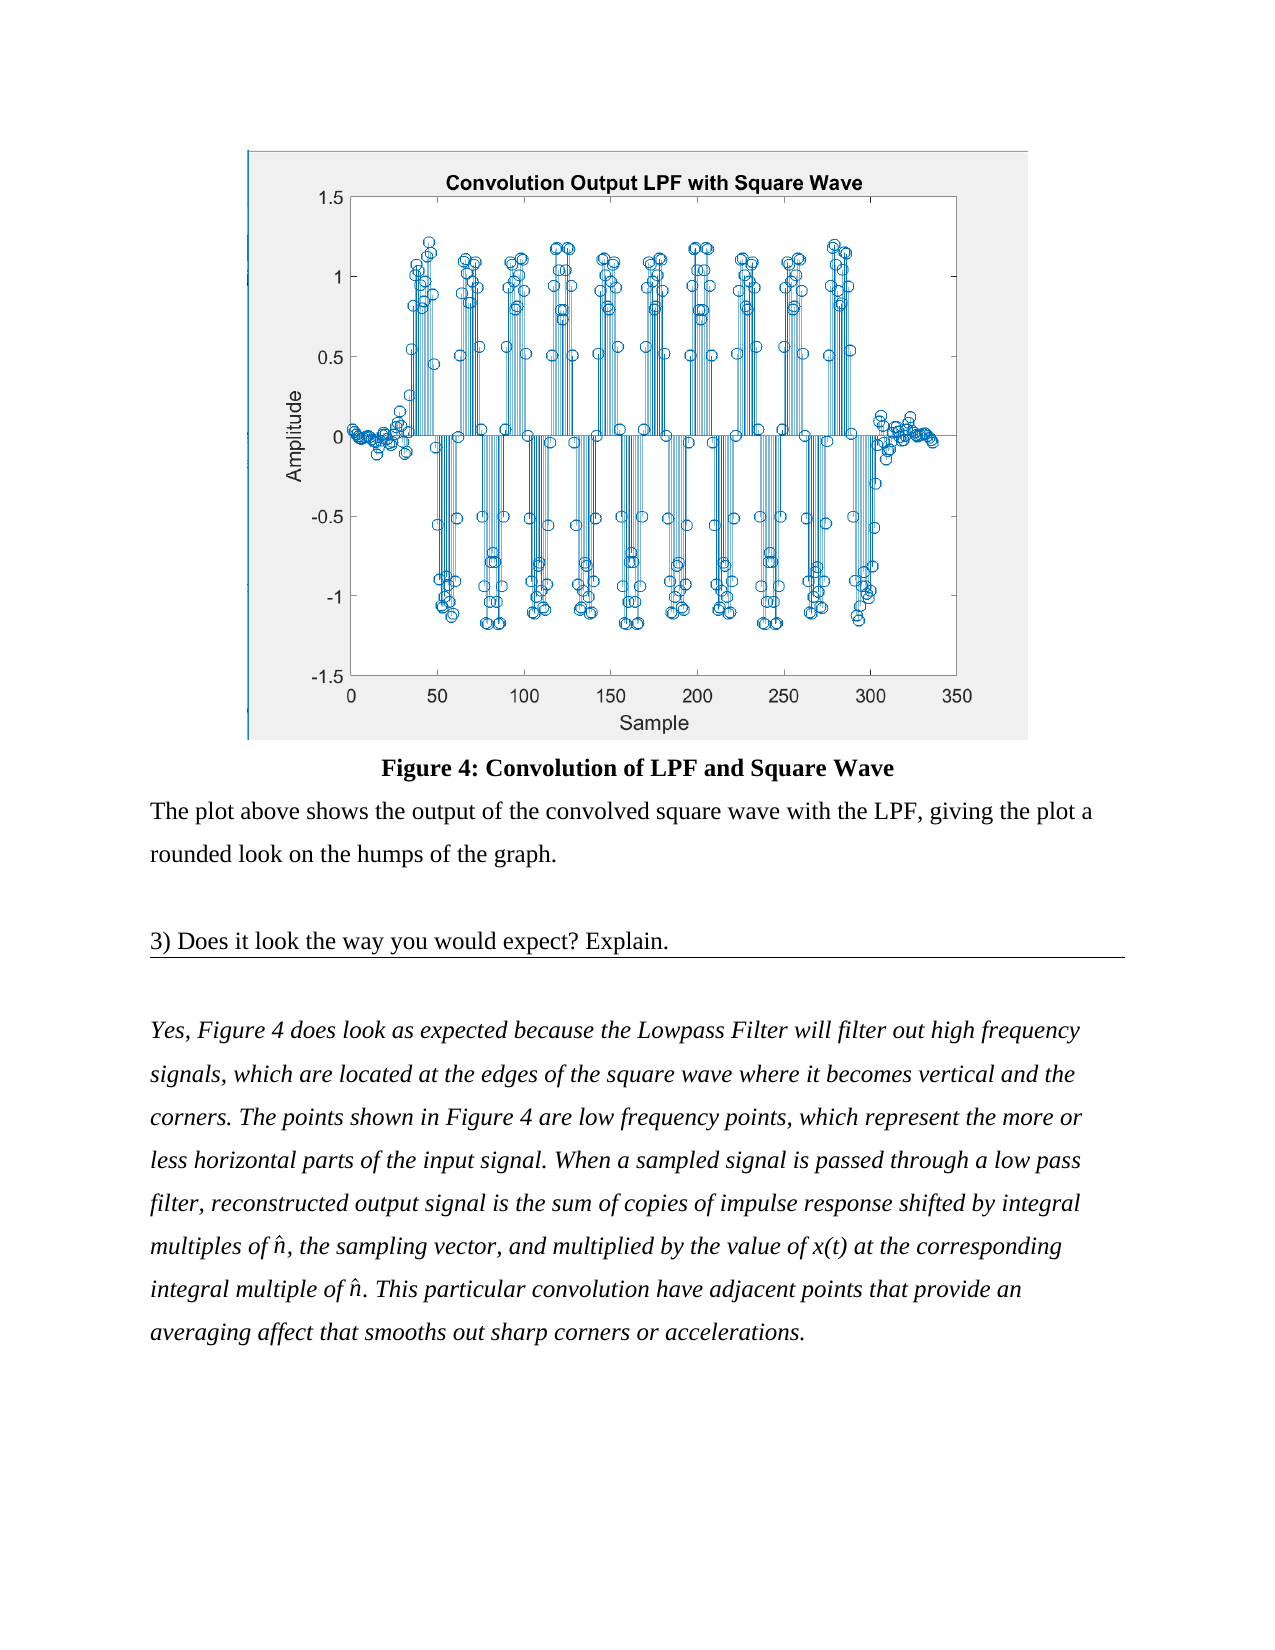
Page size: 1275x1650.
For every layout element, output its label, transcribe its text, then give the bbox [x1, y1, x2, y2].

picture [247, 150, 1028, 740]
text 3) Does it look the way you would expect? Explain. [150, 926, 1125, 957]
text Yes, Figure 4 does look as expected because the Lowpass Filter will filter out high frequency signals, which are located at the edges of the square wave where it becomes vertical and the corners. The points shown in Figure 4 are low frequency points, which represent the more or less horizontal parts of the input signal. When a sampled signal is passed through a low pass filter, reconstructed output signal is the sum of copies of impulse response shifted by integral multiples of , the sampling vector, and multiplied by the value of x(t) at the corresponding integral multiple of . This particular convolution have adjacent points that provide an averaging affect that smooths out sharp corners or accelerations. [150, 1016, 1125, 1346]
text The plot above shows the output of the convolved square wave with the LPF, giving the plot a rounded look on the humps of the graph. [150, 796, 1125, 868]
text Figure 4: Convolution of LPF and Square Wave [150, 753, 1125, 782]
